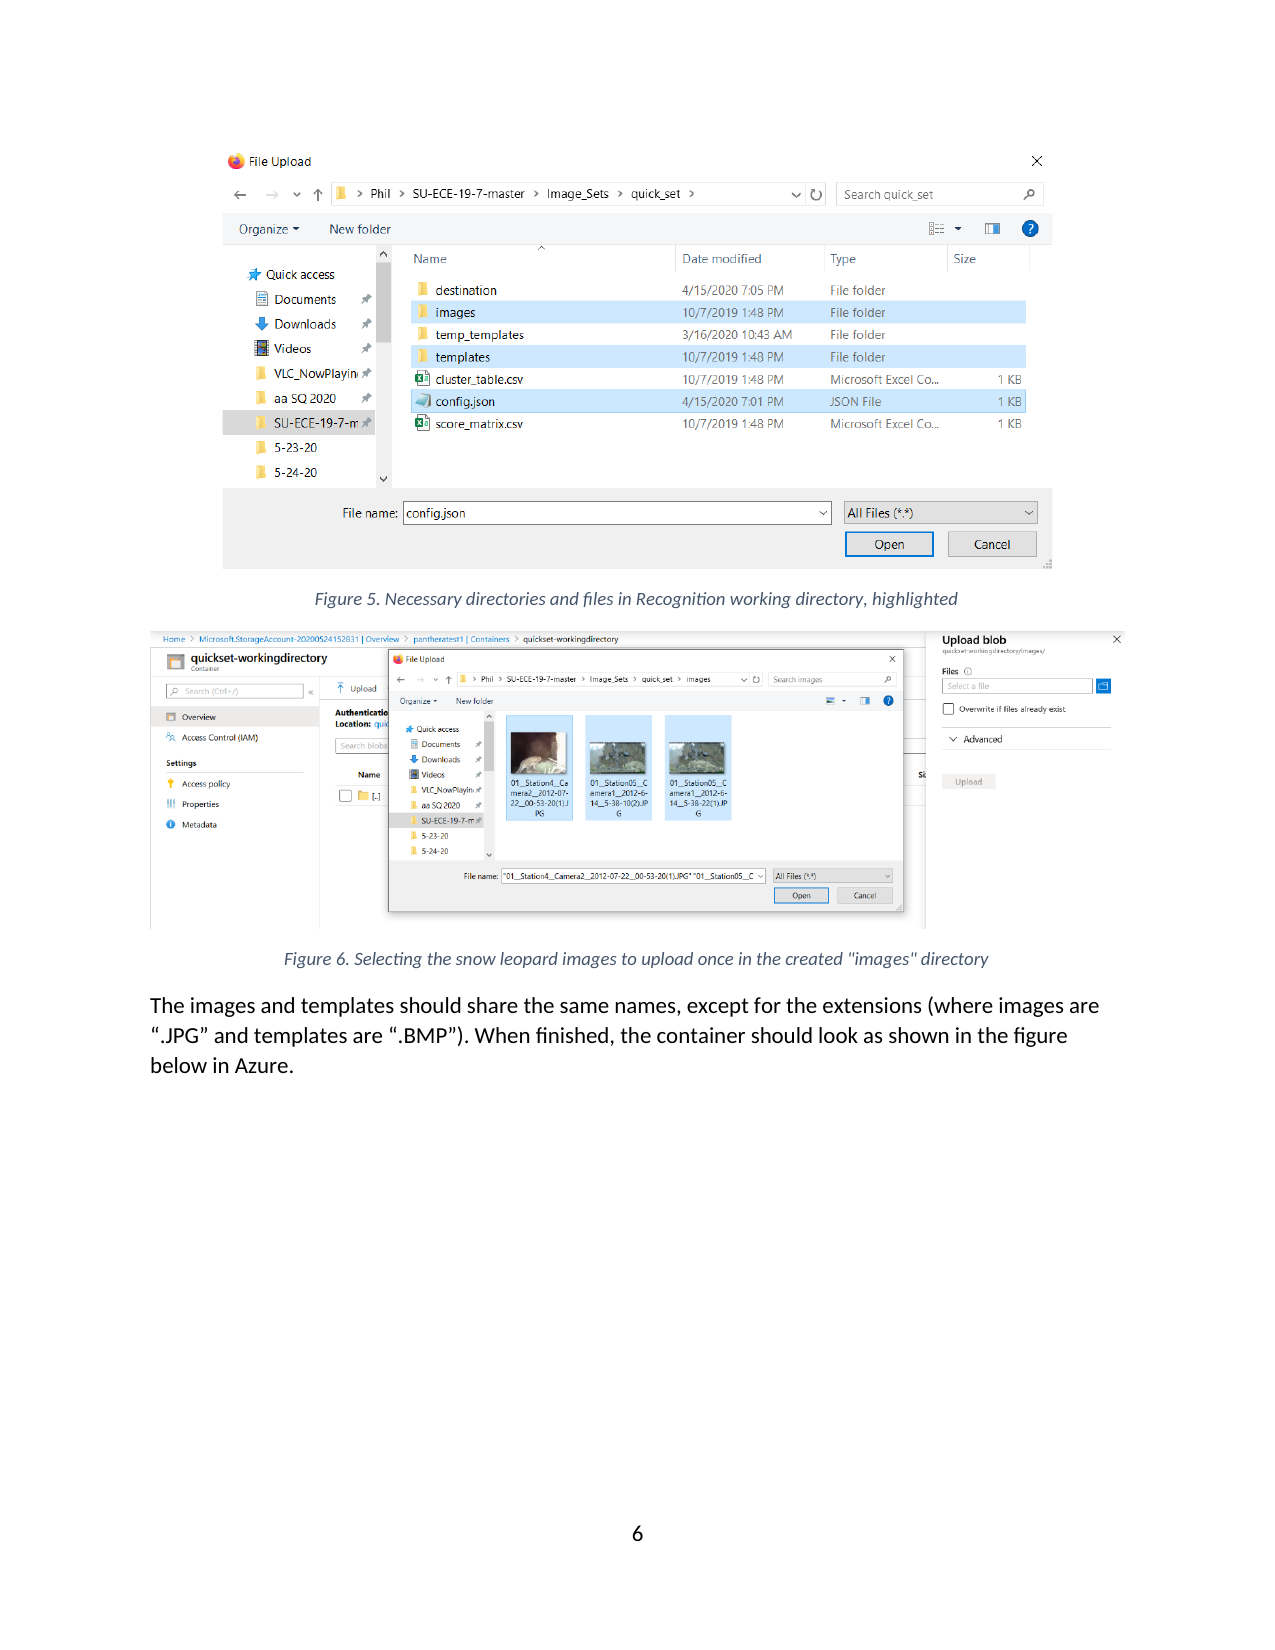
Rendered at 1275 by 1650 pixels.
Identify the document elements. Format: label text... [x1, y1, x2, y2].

text The images and templates should share the same names, except for the extensions (where images are “.JPG” and templates are “.BMP”). When finished, the container should look as shown in the figure below in Azure. [150, 991, 1125, 1080]
picture [222, 150, 1053, 569]
text Figure 5. Necessary directories and files in Recognition working directory, highlighted [150, 587, 1125, 610]
picture [150, 631, 1125, 929]
text Figure 6. Selecting the snow leopard images to upload once in the created "images" directory [150, 947, 1125, 970]
